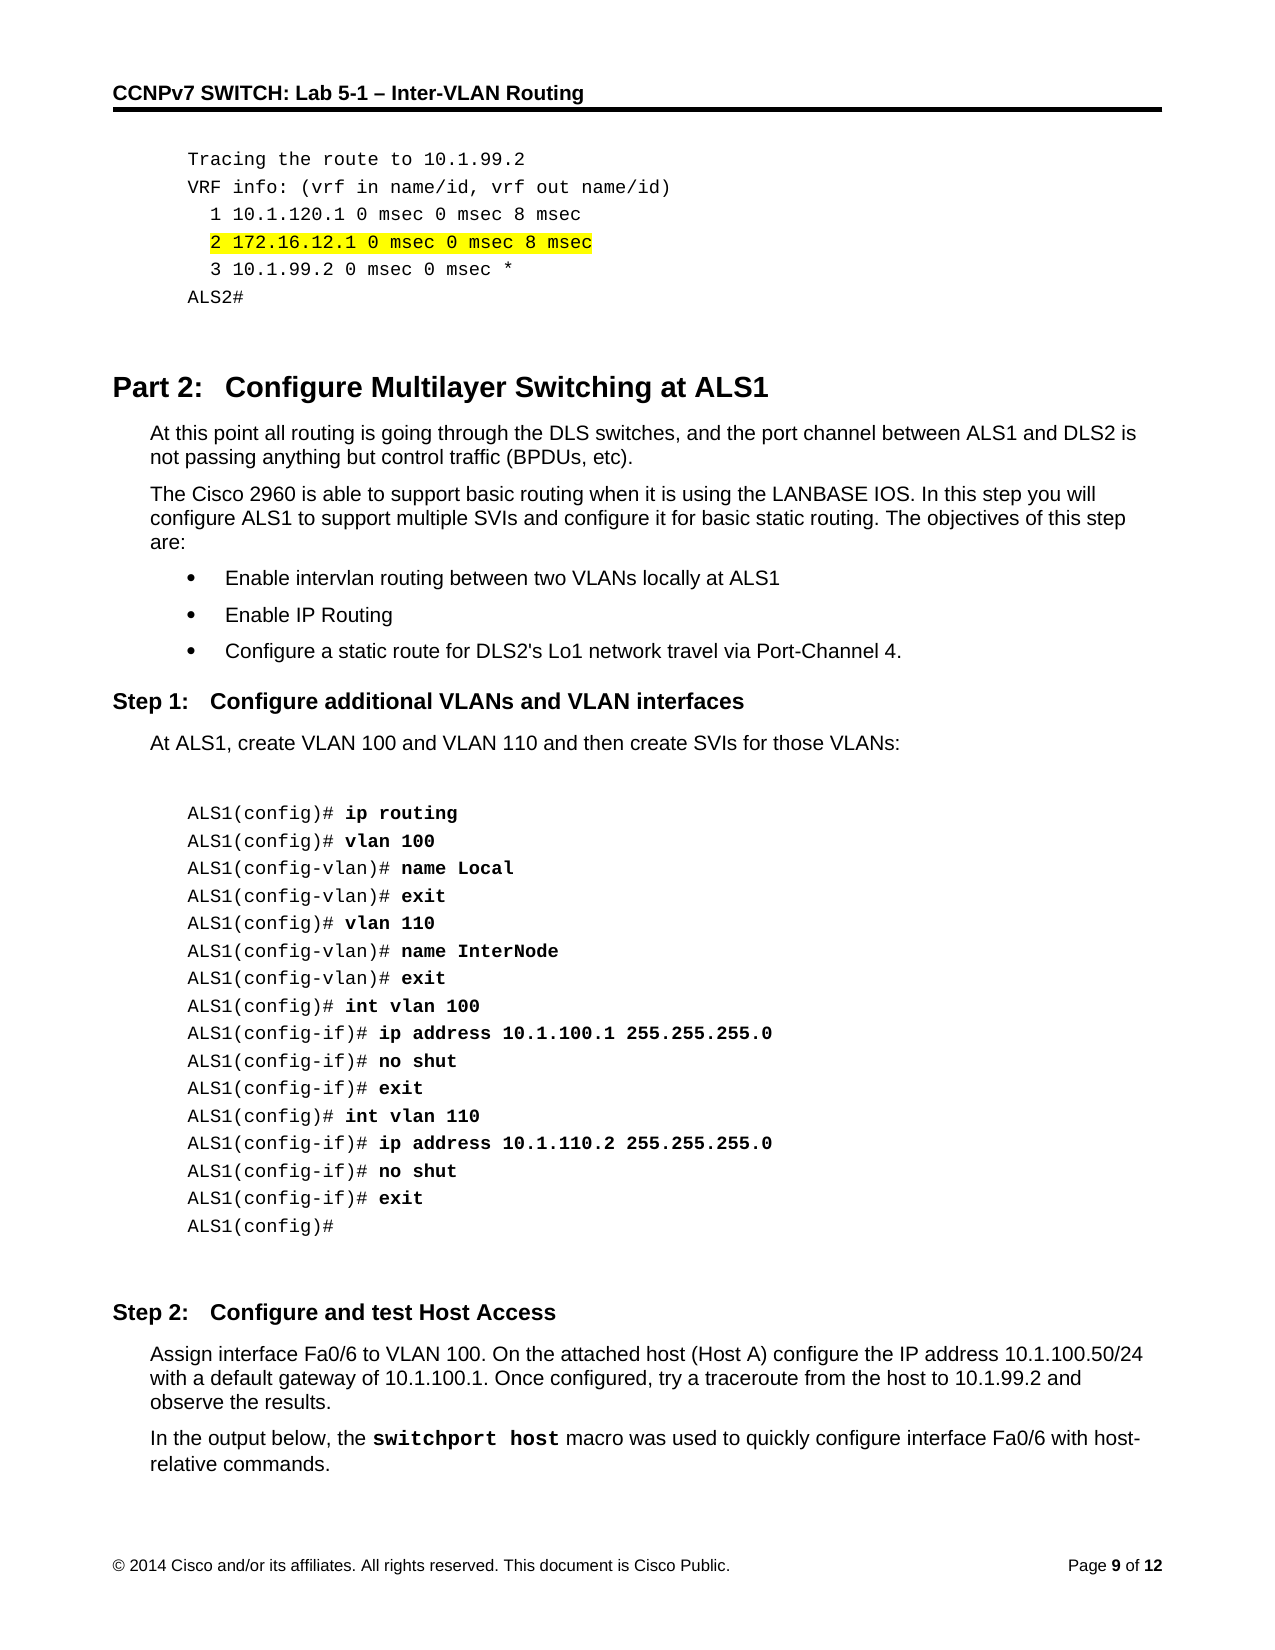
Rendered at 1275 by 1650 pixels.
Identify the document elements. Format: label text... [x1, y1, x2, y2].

text 2 172.16.12.1 0 msec 0 msec 8 msec [187, 232, 1162, 254]
text ALS1(config)# vlan 110 [187, 914, 1162, 935]
list Configure a static route for DLS2's Lo1 network travel via Port-Channel 4. [187, 639, 1162, 663]
text ALS1(config-if)# no shut [187, 1051, 1162, 1073]
text Configure Multilayer Switching at ALS1 [112, 370, 1162, 404]
text ALS1(config)# int vlan 100 [187, 996, 1162, 1018]
text ALS1(config-if)# no shut [187, 1161, 1162, 1183]
text At this point all routing is going through the DLS switches, and the port channel between ALS1 and DLS2 is not passing anything but control traffic (BPDUs, etc). [150, 421, 1162, 469]
text ALS2# [187, 287, 1162, 309]
text ALS1(config-if)# exit [187, 1079, 1162, 1100]
text Configure additional VLANs and VLAN interfaces [112, 688, 1162, 714]
text ALS1(config-if)# ip address 10.1.110.2 255.255.255.0 [187, 1134, 1162, 1155]
text Assign interface Fa0/6 to VLAN 100. On the attached host (Host A) configure the IP address 10.1.100.50/24 with a default gateway of 10.1.100.1. Once configured, try a traceroute from the host to 10.1.99.2 and observe the results. [150, 1342, 1162, 1414]
text Configure and test Host Access [112, 1299, 1162, 1325]
text At ALS1, create VLAN 100 and VLAN 110 and then create SVIs for those VLANs: [150, 731, 1162, 755]
list Enable IP Routing [187, 603, 1162, 627]
text In the output below, the switchport host macro was used to quickly configure interface Fa0/6 with host-relative commands. [150, 1426, 1162, 1476]
list Enable intervlan routing between two VLANs locally at ALS1 [187, 566, 1162, 590]
text 1 10.1.120.1 0 msec 0 msec 8 msec [187, 205, 1162, 226]
text ALS1(config-vlan)# name InterNode [187, 941, 1162, 963]
text ALS1(config-if)# exit [187, 1189, 1162, 1210]
text ALS1(config-vlan)# name Local [187, 859, 1162, 880]
text ALS1(config-vlan)# exit [187, 886, 1162, 908]
text ALS1(config)# vlan 100 [187, 831, 1162, 853]
text 3 10.1.99.2 0 msec 0 msec * [187, 260, 1162, 281]
text ALS1(config)# [187, 1216, 1162, 1238]
text Tracing the route to 10.1.99.2 [187, 150, 1162, 171]
text ALS1(config)# ip routing [187, 804, 1162, 825]
text VRF info: (vrf in name/id, vrf out name/id) [187, 177, 1162, 199]
text ALS1(config)# int vlan 110 [187, 1106, 1162, 1128]
text ALS1(config-vlan)# exit [187, 969, 1162, 990]
text The Cisco 2960 is able to support basic routing when it is using the LANBASE IOS. In this step you will configure ALS1 to support multiple SVIs and configure it for basic static routing. The objectives of this step are: [150, 482, 1162, 553]
text ALS1(config-if)# ip address 10.1.100.1 255.255.255.0 [187, 1024, 1162, 1045]
